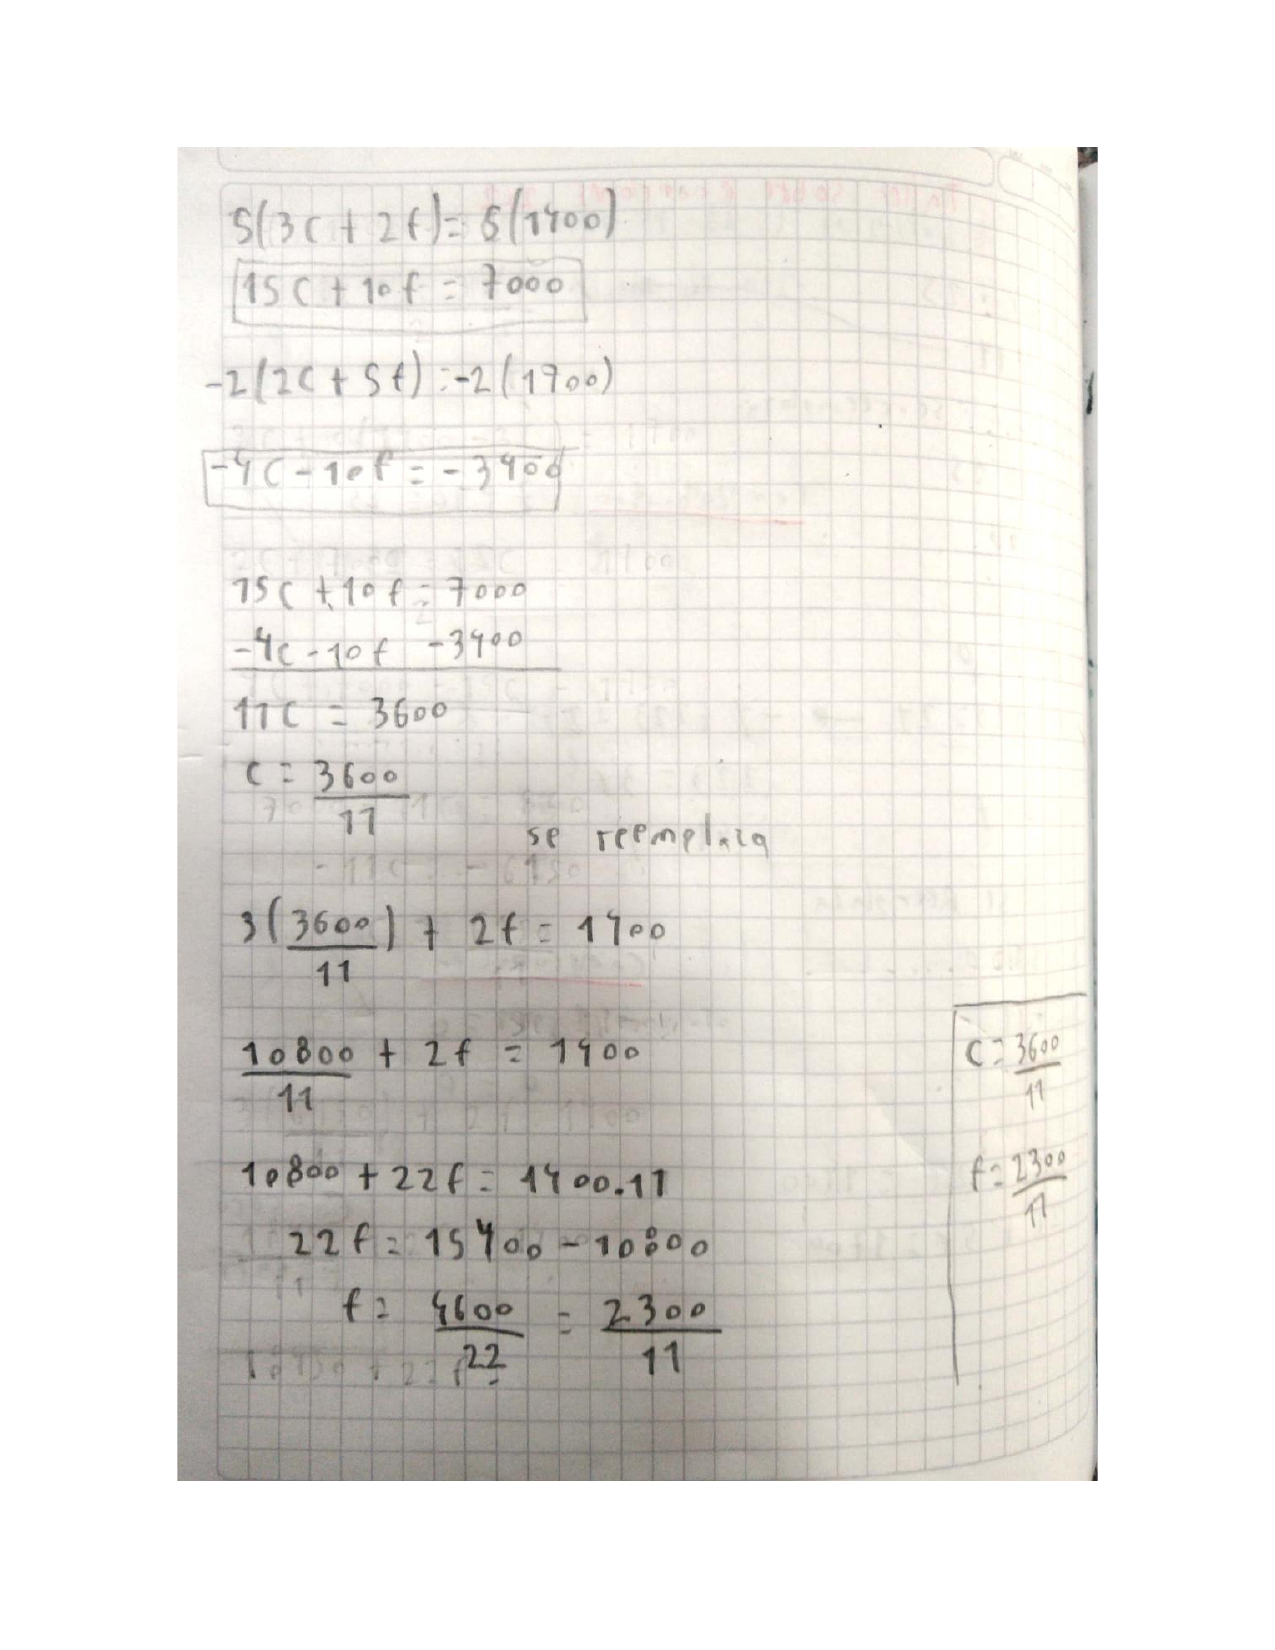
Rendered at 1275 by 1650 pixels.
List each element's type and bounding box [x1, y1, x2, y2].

picture [177, 147, 1098, 1481]
